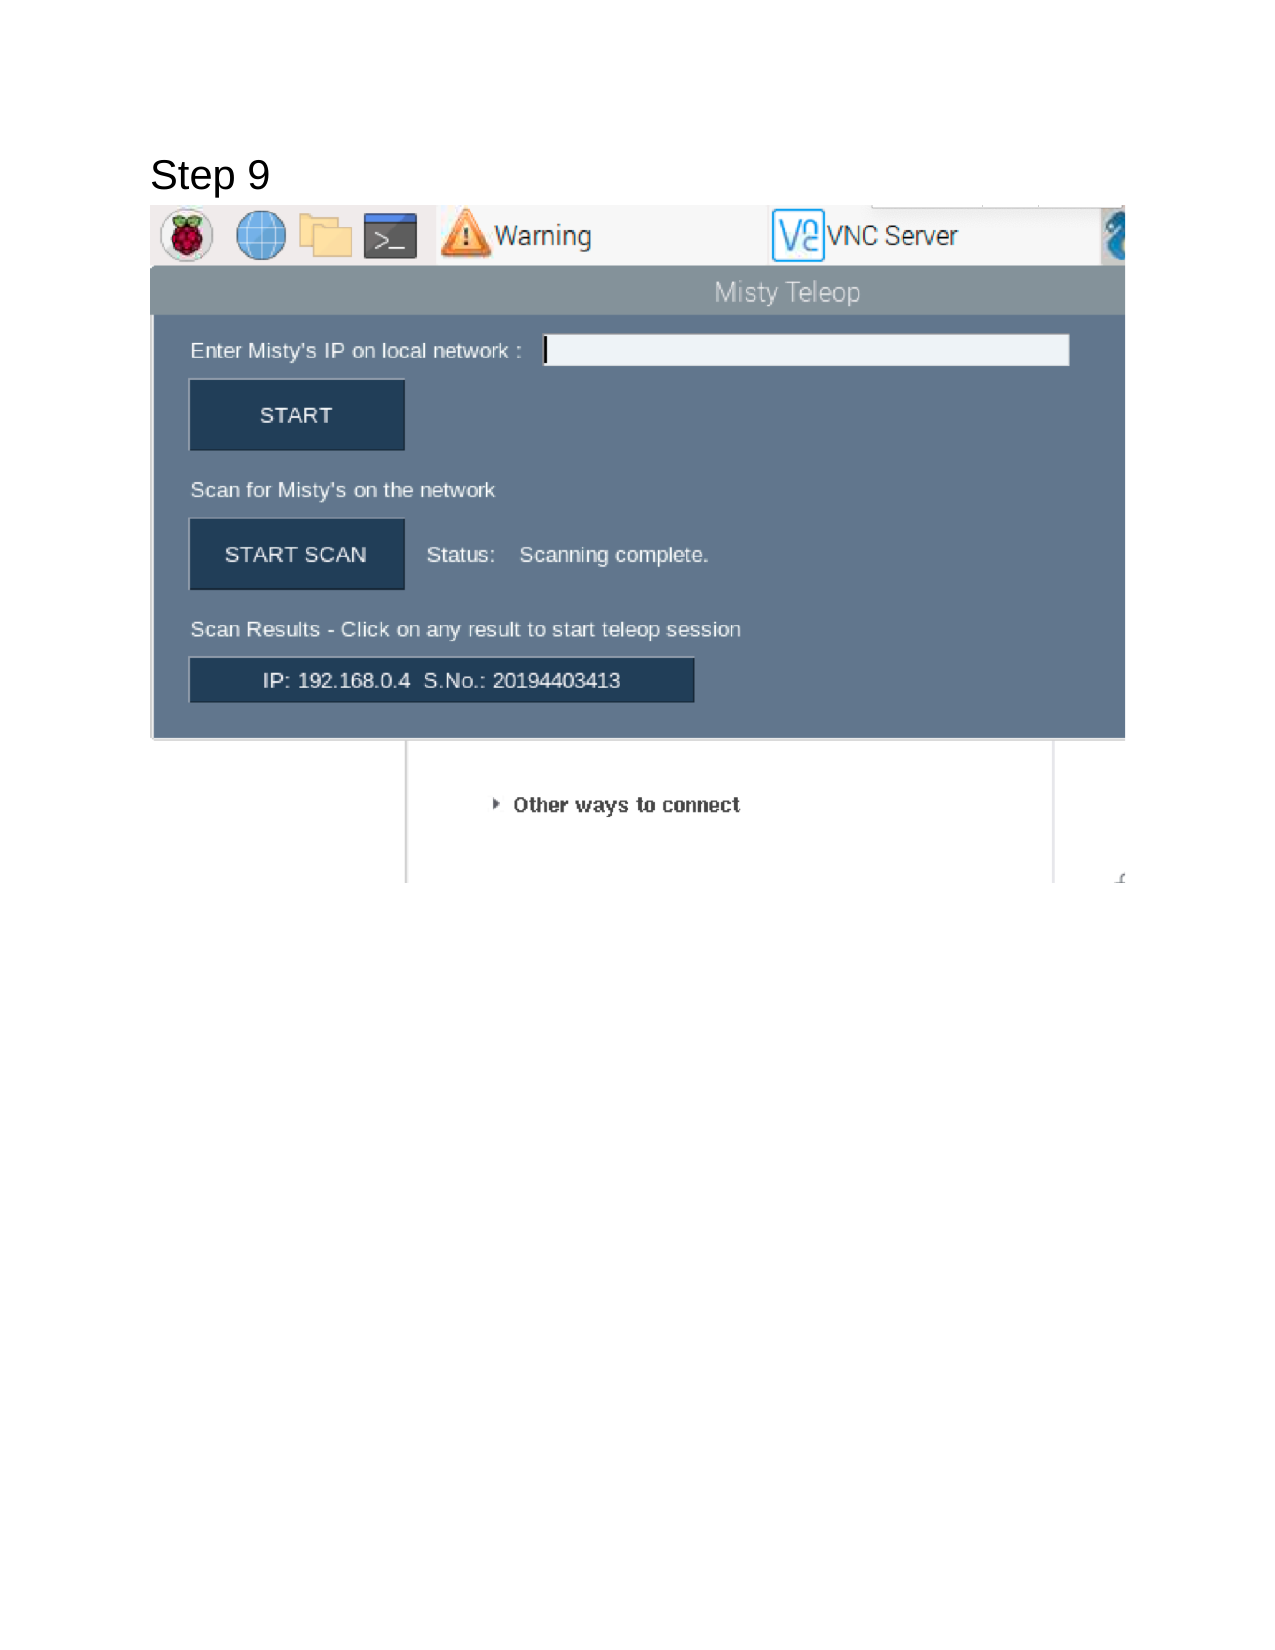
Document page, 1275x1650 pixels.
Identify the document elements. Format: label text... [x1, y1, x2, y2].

text Step 9 [150, 150, 1125, 198]
picture [150, 205, 1125, 883]
